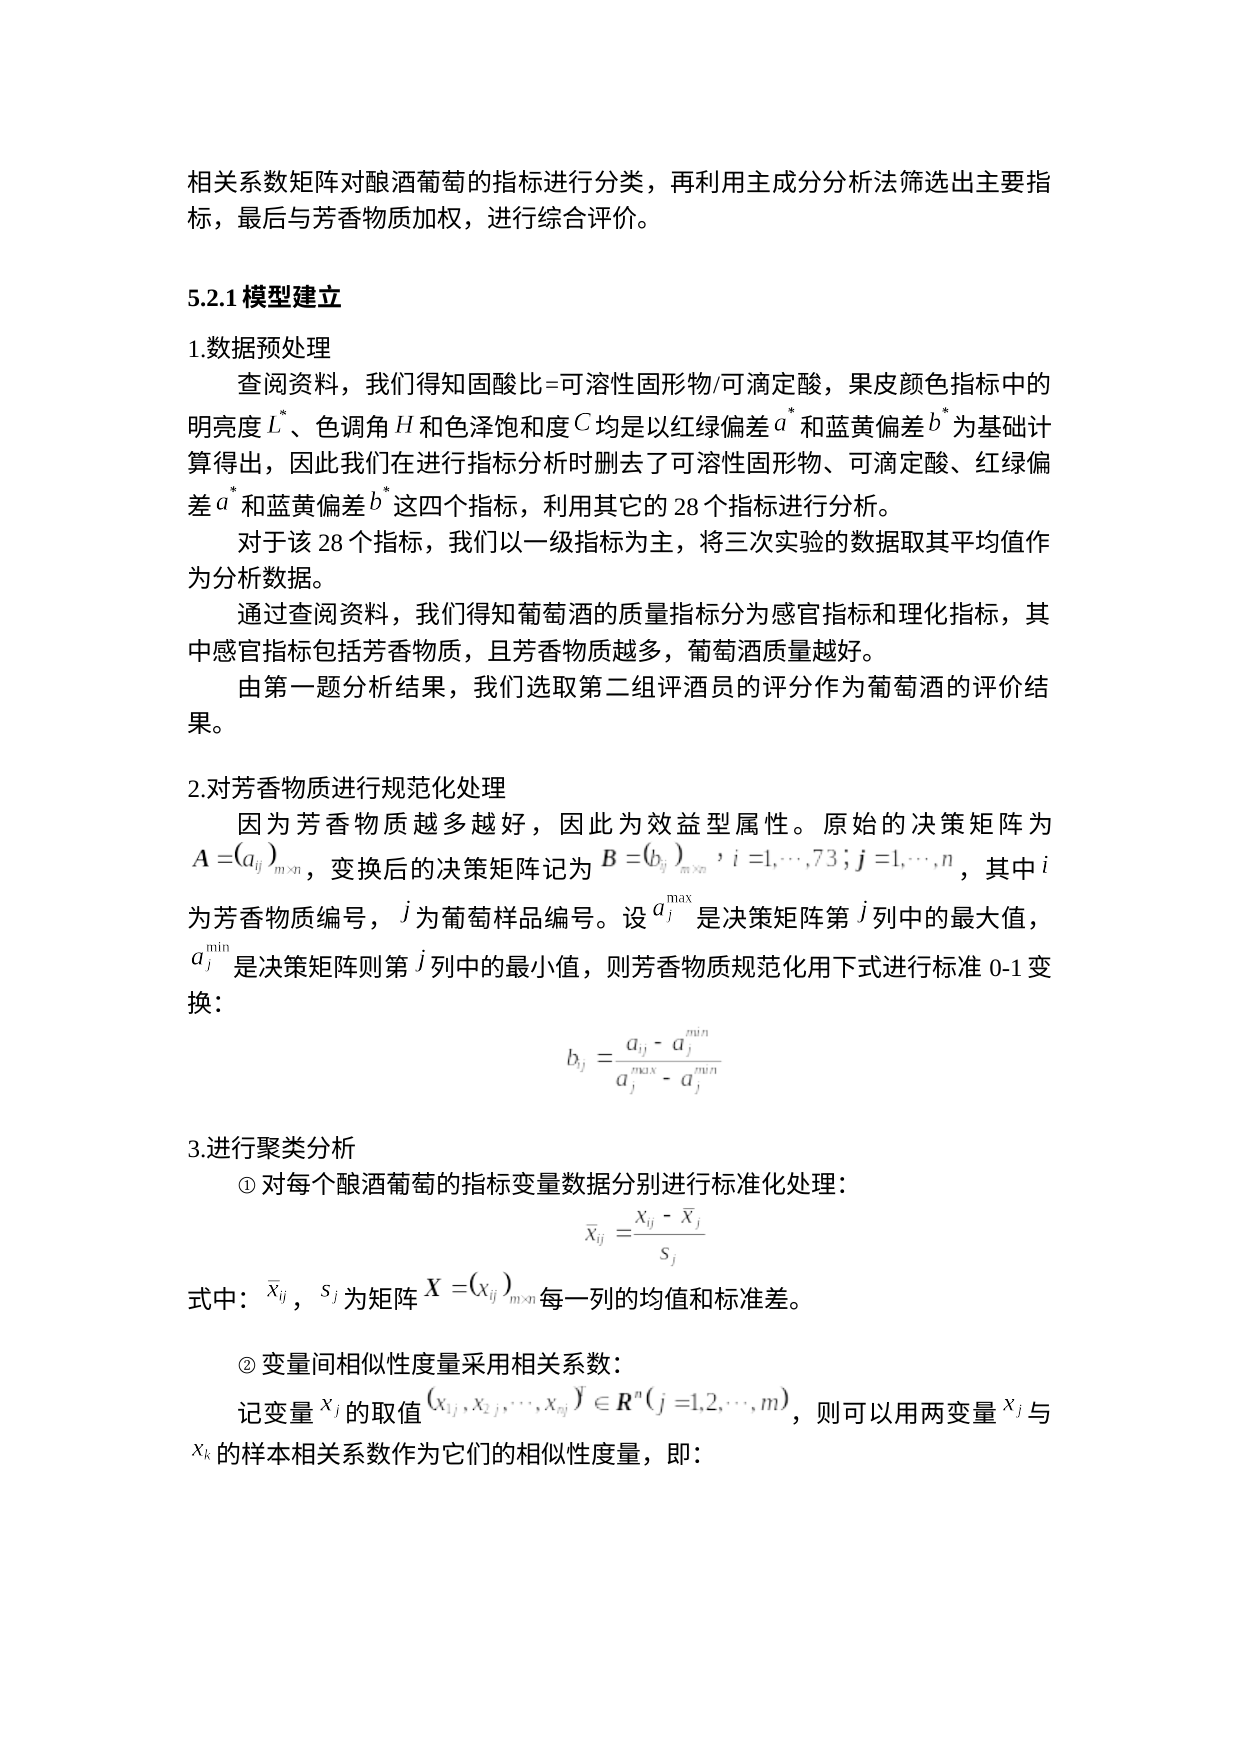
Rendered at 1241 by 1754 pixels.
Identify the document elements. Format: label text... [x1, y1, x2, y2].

list 对芳香物质进行规范化处理 [187, 769, 1053, 805]
list 记变量的取值，则可以用两变量与的样本相关系数作为它们的相似性度量，即： [187, 1381, 1053, 1471]
list 通过查阅资料，我们得知葡萄酒的质量指标分为感官指标和理化指标，其中感官指标包括芳香物质，且芳香物质越多，葡萄酒质量越好。 [187, 595, 1053, 667]
list 5.2.1模型建立 [187, 263, 1053, 328]
list 因为芳香物质越多越好，因此为效益型属性。原始的决策矩阵为，变换后的决策矩阵记为，其中为芳香物质编号，为葡萄样品编号。设是决策矩阵第列中的最大值，是决策矩阵则第列中的最小值，则芳香物质规范化用下式进行标准0-1变换： [187, 805, 1053, 1020]
list 对于该28个指标，我们以一级指标为主，将三次实验的数据取其平均值作为分析数据。 [187, 522, 1053, 595]
list 数据预处理 [187, 328, 1053, 364]
list ①对每个酿酒葡萄的指标变量数据分别进行标准化处理： [187, 1164, 1053, 1201]
list 由第一题分析结果，我们选取第二组评酒员的评分作为葡萄酒的评价结果。 [187, 667, 1053, 740]
list ②变量间相似性度量采用相关系数： [187, 1345, 1053, 1381]
list 进行聚类分析 [187, 1128, 1053, 1164]
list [187, 162, 1053, 234]
list 查阅资料，我们得知固酸比=可溶性固形物/可滴定酸，果皮颜色指标中的明亮度、色调角和色泽饱和度均是以红绿偏差和蓝黄偏差为基础计算得出，因此我们在进行指标分析时删去了可溶性固形物、可滴定酸、红绿偏差和蓝黄偏差这四个指标，利用其它的28个指标进行分析。 [187, 364, 1053, 522]
list 式中：，为矩阵每一列的均值和标准差。 [187, 1271, 1053, 1316]
